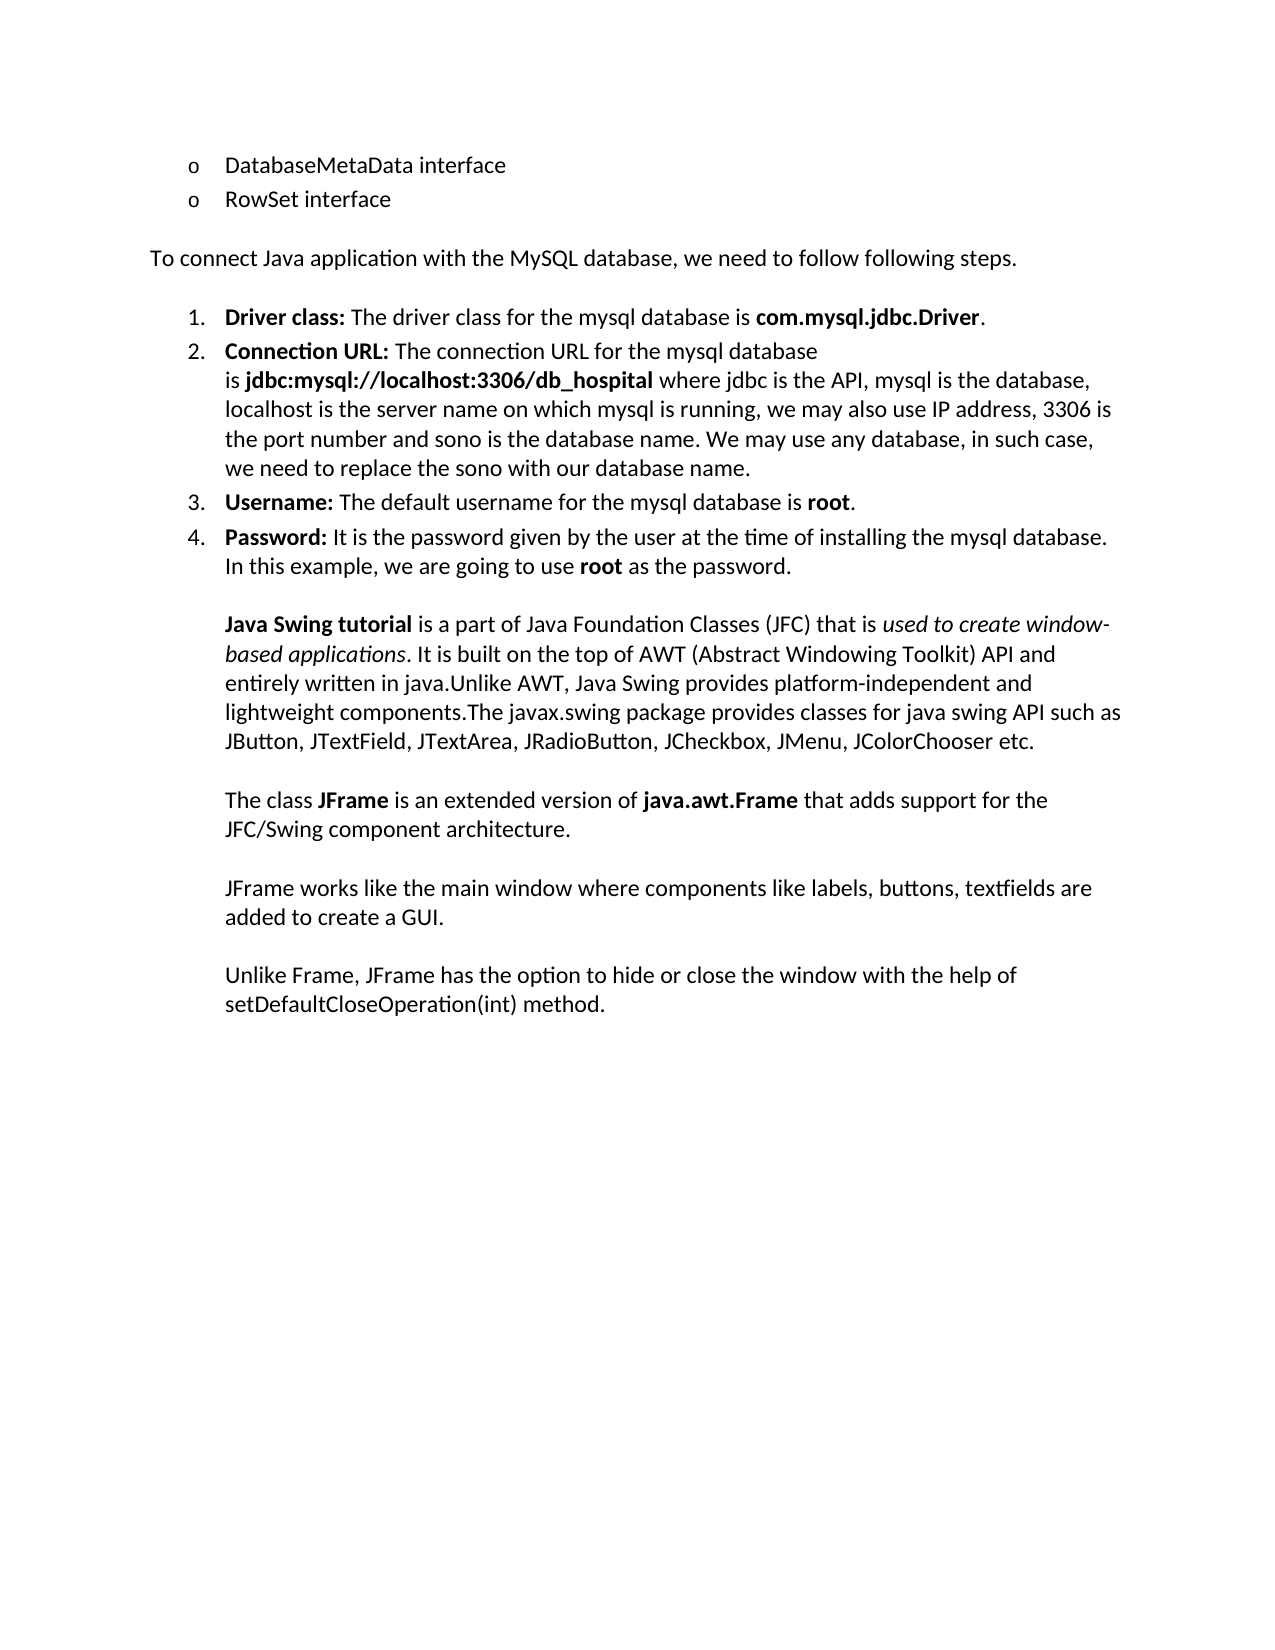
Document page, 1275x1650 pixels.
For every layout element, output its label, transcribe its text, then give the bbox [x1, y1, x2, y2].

text To connect Java application with the MySQL database, we need to follow following steps. [150, 243, 1125, 273]
list Username: The default username for the mysql database is root. [187, 487, 1125, 517]
list Connection URL: The connection URL for the mysql database is jdbc:mysql://localhost:3306/db_hospital where jdbc is the API, mysql is the database, localhost is the server name on which mysql is running, we may also use IP address, 3306 is the port number and sono is the database name. We may use any database, in such case, we need to replace the sono with our database name. [187, 336, 1125, 482]
list DatabaseMetaData interface [187, 150, 1125, 179]
text Java Swing tutorial is a part of Java Foundation Classes (JFC) that is used to create window-based applications. It is built on the top of AWT (Abstract Windowing Toolkit) API and entirely written in java.Unlike AWT, Java Swing provides platform-independent and lightweight components.The javax.swing package provides classes for java swing API such as JButton, JTextField, JTextArea, JRadioButton, JCheckbox, JMenu, JColorChooser etc. [225, 609, 1125, 756]
list RowSet interface [187, 184, 1125, 214]
text JFrame works like the main window where components like labels, buttons, textfields are added to create a GUI. [225, 873, 1125, 931]
text The class JFrame is an extended version of java.awt.Frame that adds support for the JFC/Swing component architecture. [571, 785, 1125, 843]
list Driver class: The driver class for the mysql database is com.mysql.jdbc.Driver. [187, 302, 1125, 331]
text Unlike Frame, JFrame has the option to hide or close the window with the help of setDefaultCloseOperation(int) method. [225, 960, 1125, 1019]
list Password: It is the password given by the user at the time of installing the mysql database. In this example, we are going to use root as the password. [187, 522, 1125, 580]
